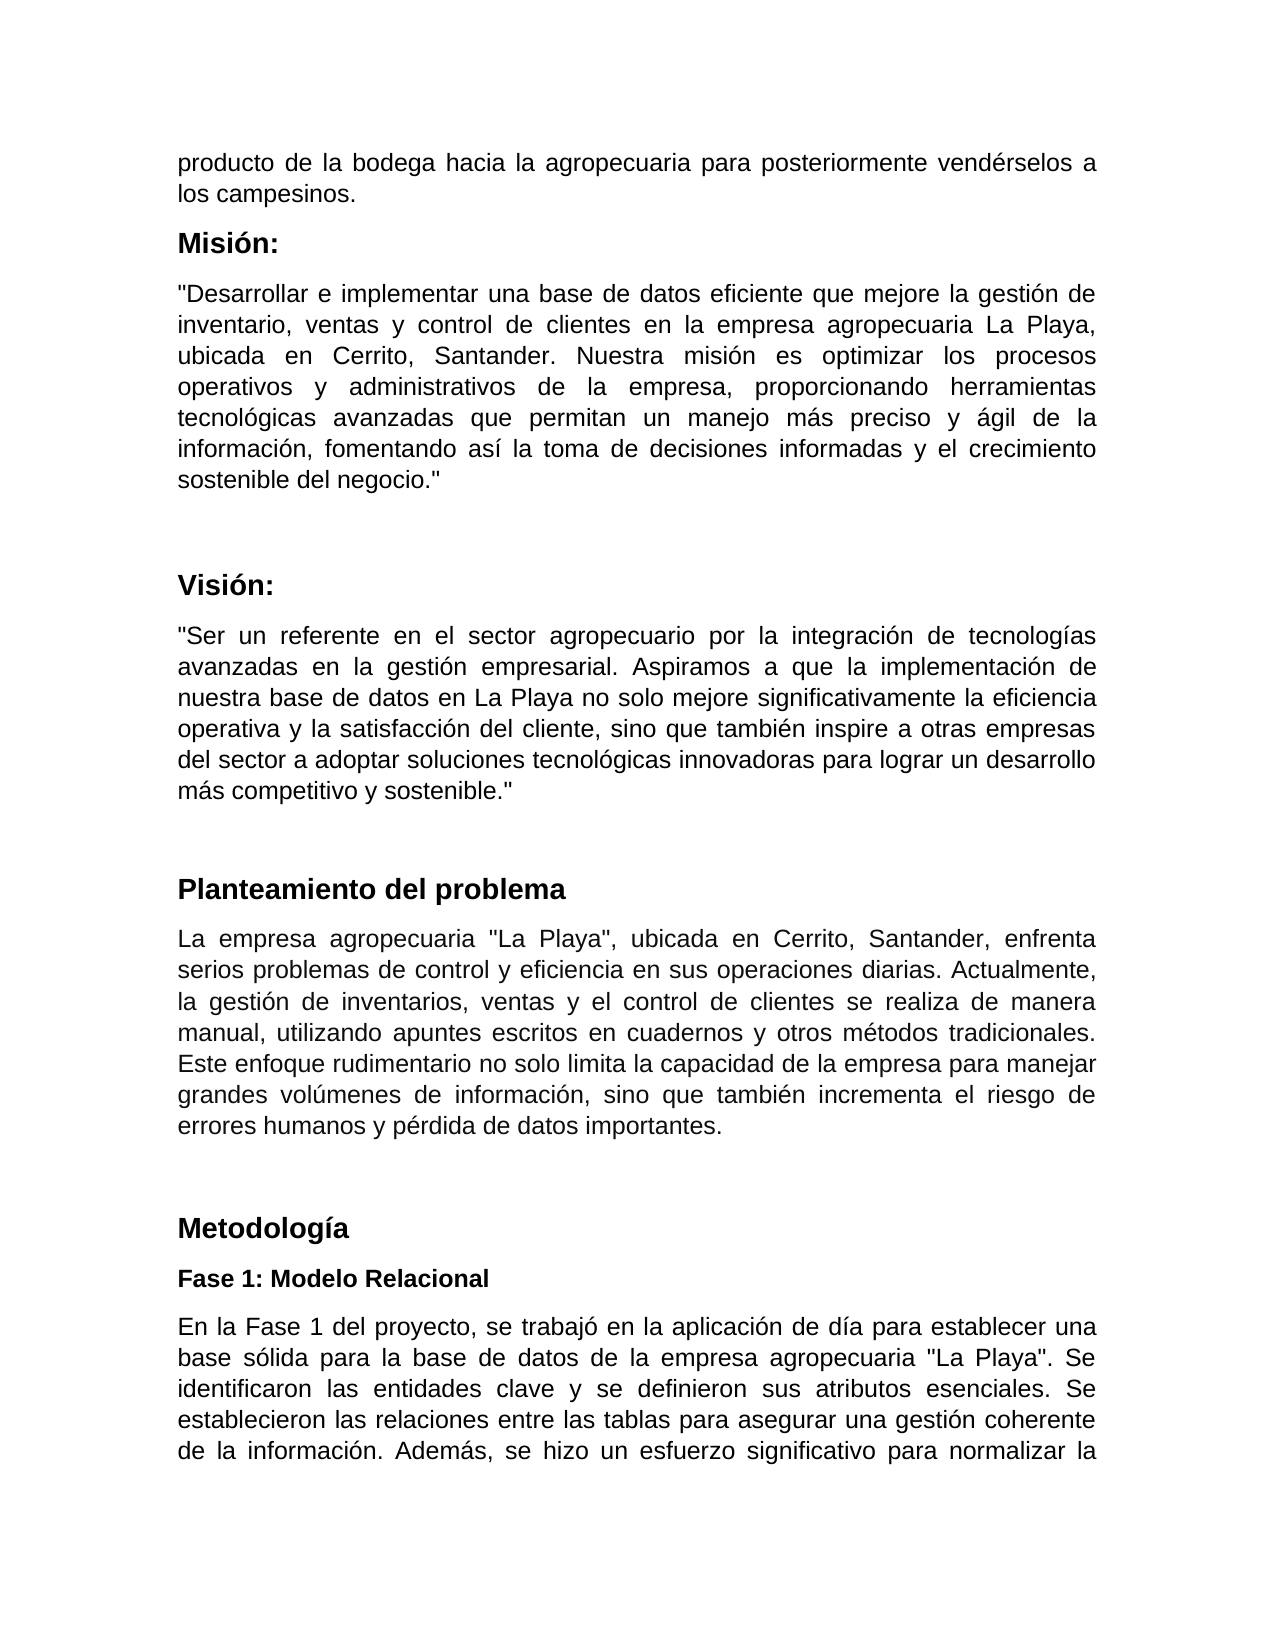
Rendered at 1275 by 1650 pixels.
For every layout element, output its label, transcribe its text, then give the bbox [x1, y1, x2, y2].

text Misión: [177, 226, 1098, 260]
text "Desarrollar e implementar una base de datos eficiente que mejore la gestión de inventario, ventas y control de clientes en la empresa agropecuaria La Playa, ubicada en Cerrito, Santander. Nuestra misión es optimizar los procesos operativos y administrativos de la empresa, proporcionando herramientas tecnológicas avanzadas que permitan un manejo más preciso y ágil de la información, fomentando así la toma de decisiones informadas y el crecimiento sostenible del negocio." [177, 279, 1098, 494]
text Metodología [177, 1211, 1098, 1245]
text Planteamiento del problema [177, 872, 1098, 905]
text "Ser un referente en el sector agropecuario por la integración de tecnologías avanzadas en la gestión empresarial. Aspiramos a que la implementación de nuestra base de datos en La Playa no solo mejore significativamente la eficiencia operativa y la satisfacción del cliente, sino que también inspire a otras empresas del sector a adoptar soluciones tecnológicas innovadoras para lograr un desarrollo más competitivo y sostenible." [177, 621, 1098, 805]
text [177, 148, 1098, 207]
text Fase 1: Modelo Relacional [177, 1264, 1098, 1293]
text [177, 1312, 1098, 1465]
text Visión: [177, 568, 1098, 602]
